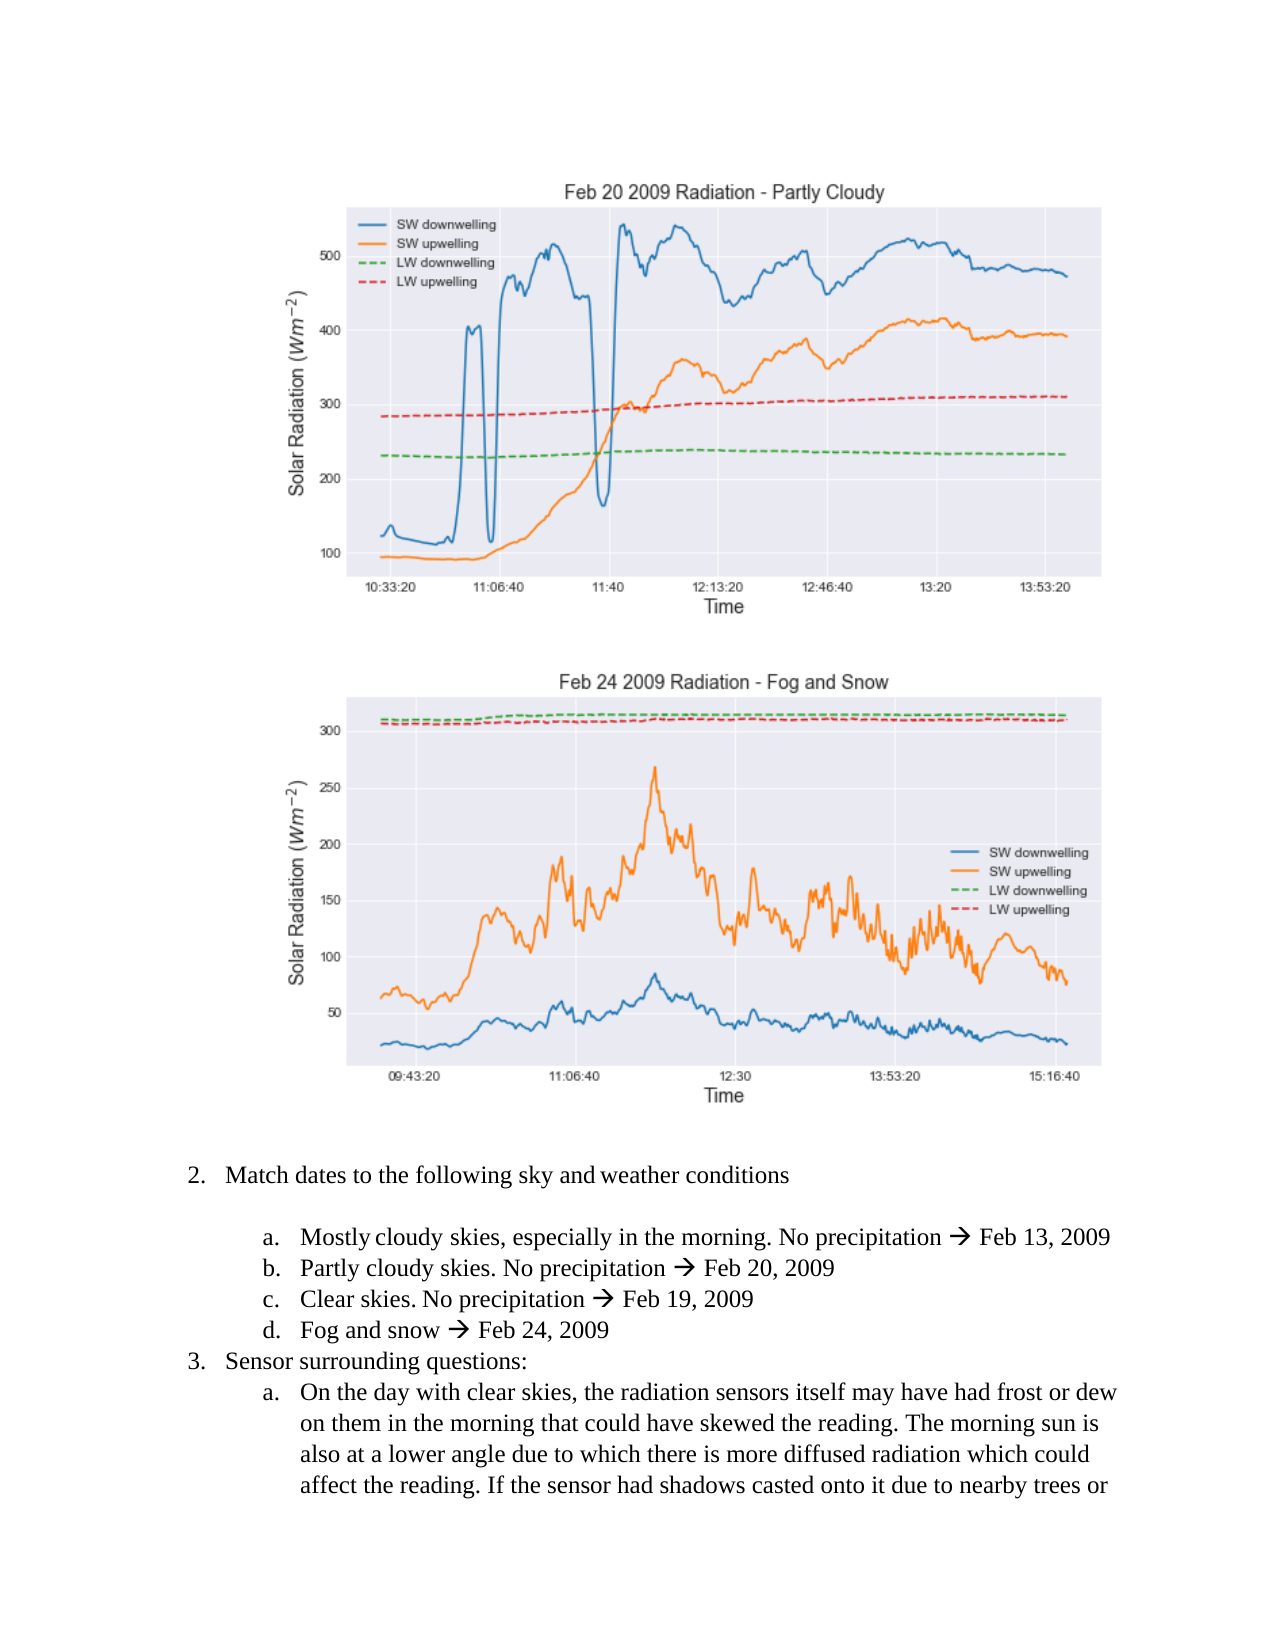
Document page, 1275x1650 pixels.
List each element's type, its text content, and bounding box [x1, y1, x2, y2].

picture [225, 639, 1199, 1127]
picture [225, 150, 1199, 638]
list Clear skies. No precipitation Feb 19, 2009 [262, 1284, 1125, 1313]
list Sensor surrounding questions: [187, 1346, 1125, 1375]
list Match dates to the following sky and weather conditions [187, 1160, 1125, 1188]
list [262, 1377, 1125, 1499]
list Fog and snow Feb 24, 2009 [262, 1315, 1125, 1344]
list Partly cloudy skies. No precipitation Feb 20, 2009 [262, 1253, 1125, 1282]
list Mostly cloudy skies, especially in the morning. No precipitation Feb 13, 2009 [262, 1222, 1125, 1251]
